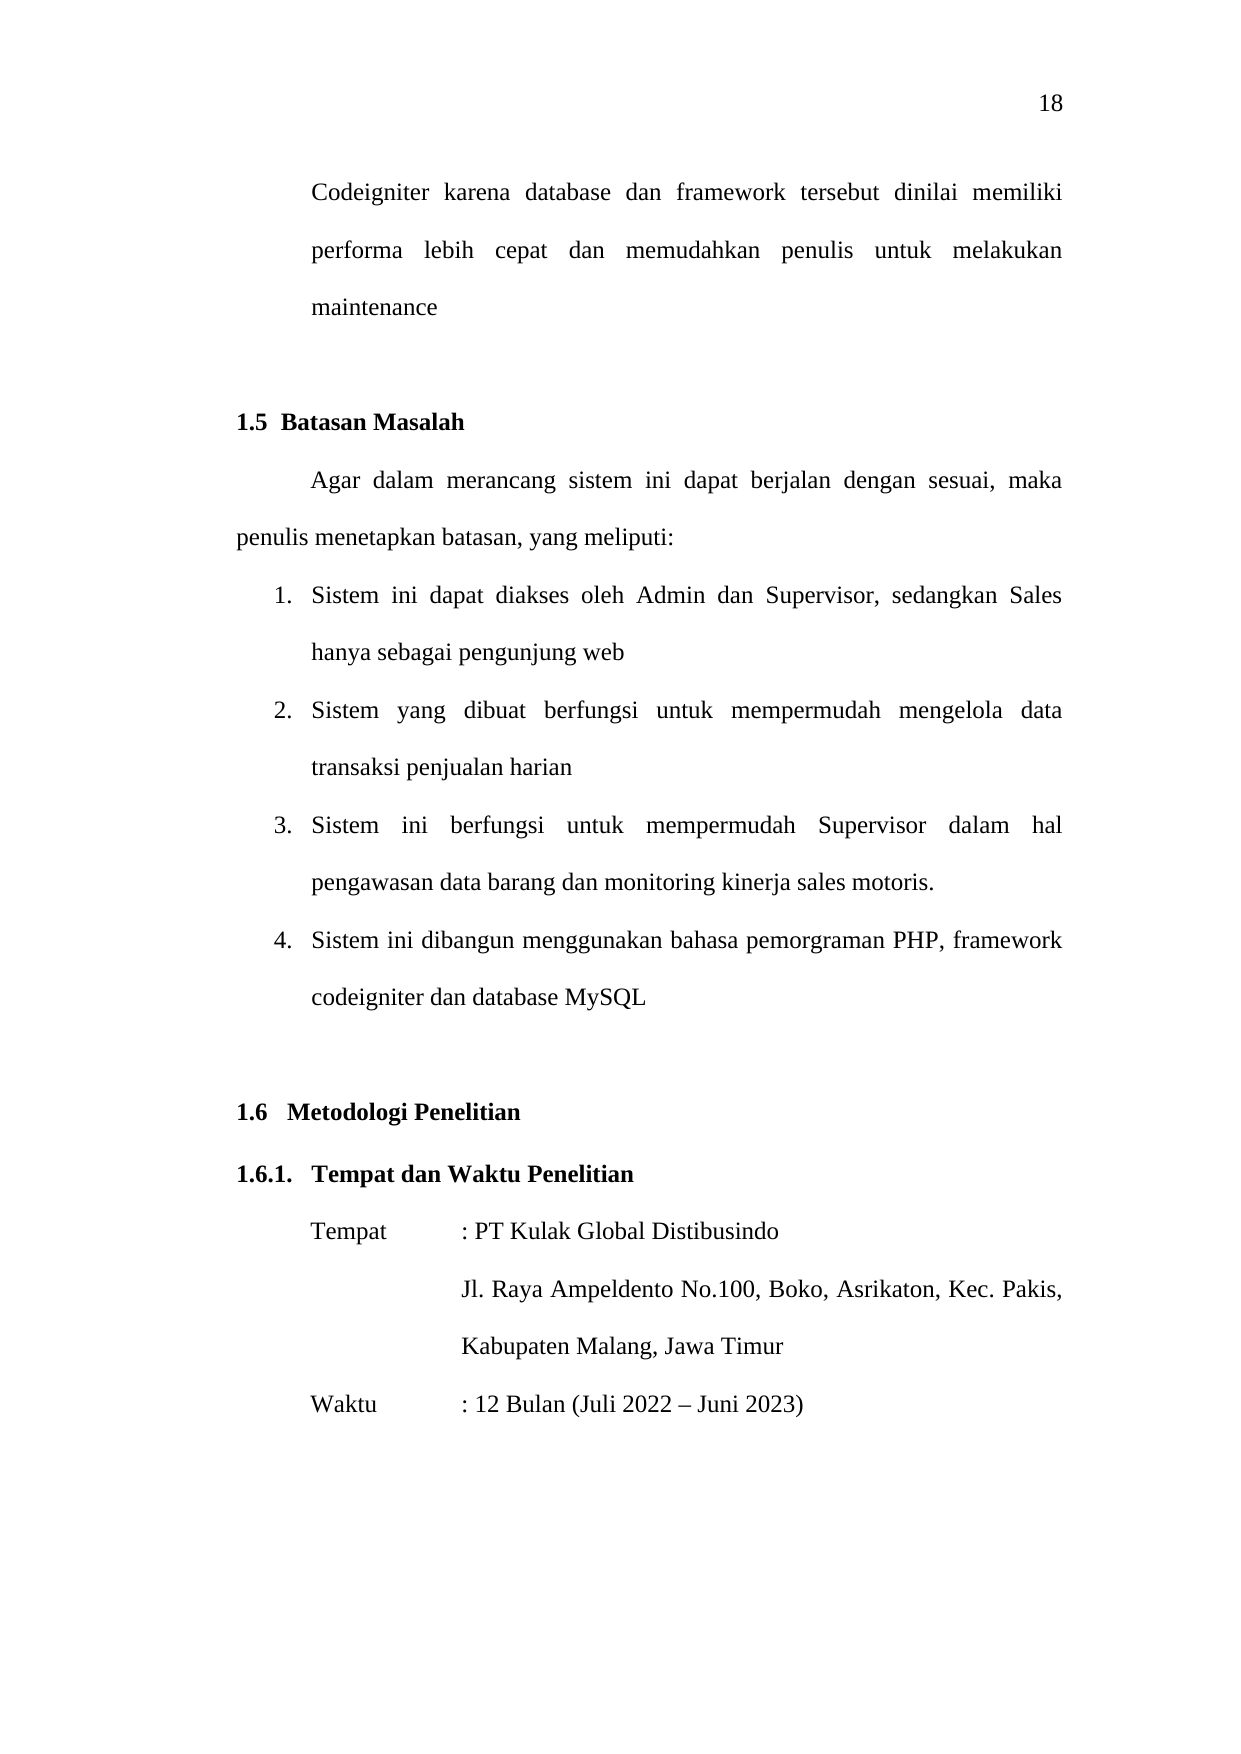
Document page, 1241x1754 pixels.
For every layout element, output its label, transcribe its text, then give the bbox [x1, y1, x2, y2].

list Sistem yang dibuat berfungsi untuk mempermudah mengelola data transaksi penjualan harian [274, 695, 1063, 781]
list Jl. Raya Ampeldento No.100, Boko, Asrikaton, Kec. Pakis, Kabupaten Malang, Jawa Timur [461, 1274, 1063, 1360]
list Waktu : 12 Bulan (Juli 2022 – Juni 2023) [236, 1389, 1063, 1418]
text Agar dalam merancang sistem ini dapat berjalan dengan sesuai, maka penulis menetapkan batasan, yang meliputi: [236, 465, 1063, 551]
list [274, 177, 1063, 321]
subtitle Batasan Masalah [236, 407, 1063, 436]
list Sistem ini berfungsi untuk mempermudah Supervisor dalam hal pengawasan data barang dan monitoring kinerja sales motoris. [274, 810, 1063, 896]
list Sistem ini dapat diakses oleh Admin dan Supervisor, sedangkan Sales hanya sebagai pengunjung web [274, 580, 1063, 666]
subtitle Tempat dan Waktu Penelitian [236, 1159, 1063, 1188]
list Tempat : PT Kulak Global Distibusindo [236, 1216, 1063, 1245]
subtitle Metodologi Penelitian [236, 1097, 1063, 1126]
list Sistem ini dibangun menggunakan bahasa pemorgraman PHP, framework codeigniter dan database MySQL [274, 925, 1063, 1011]
